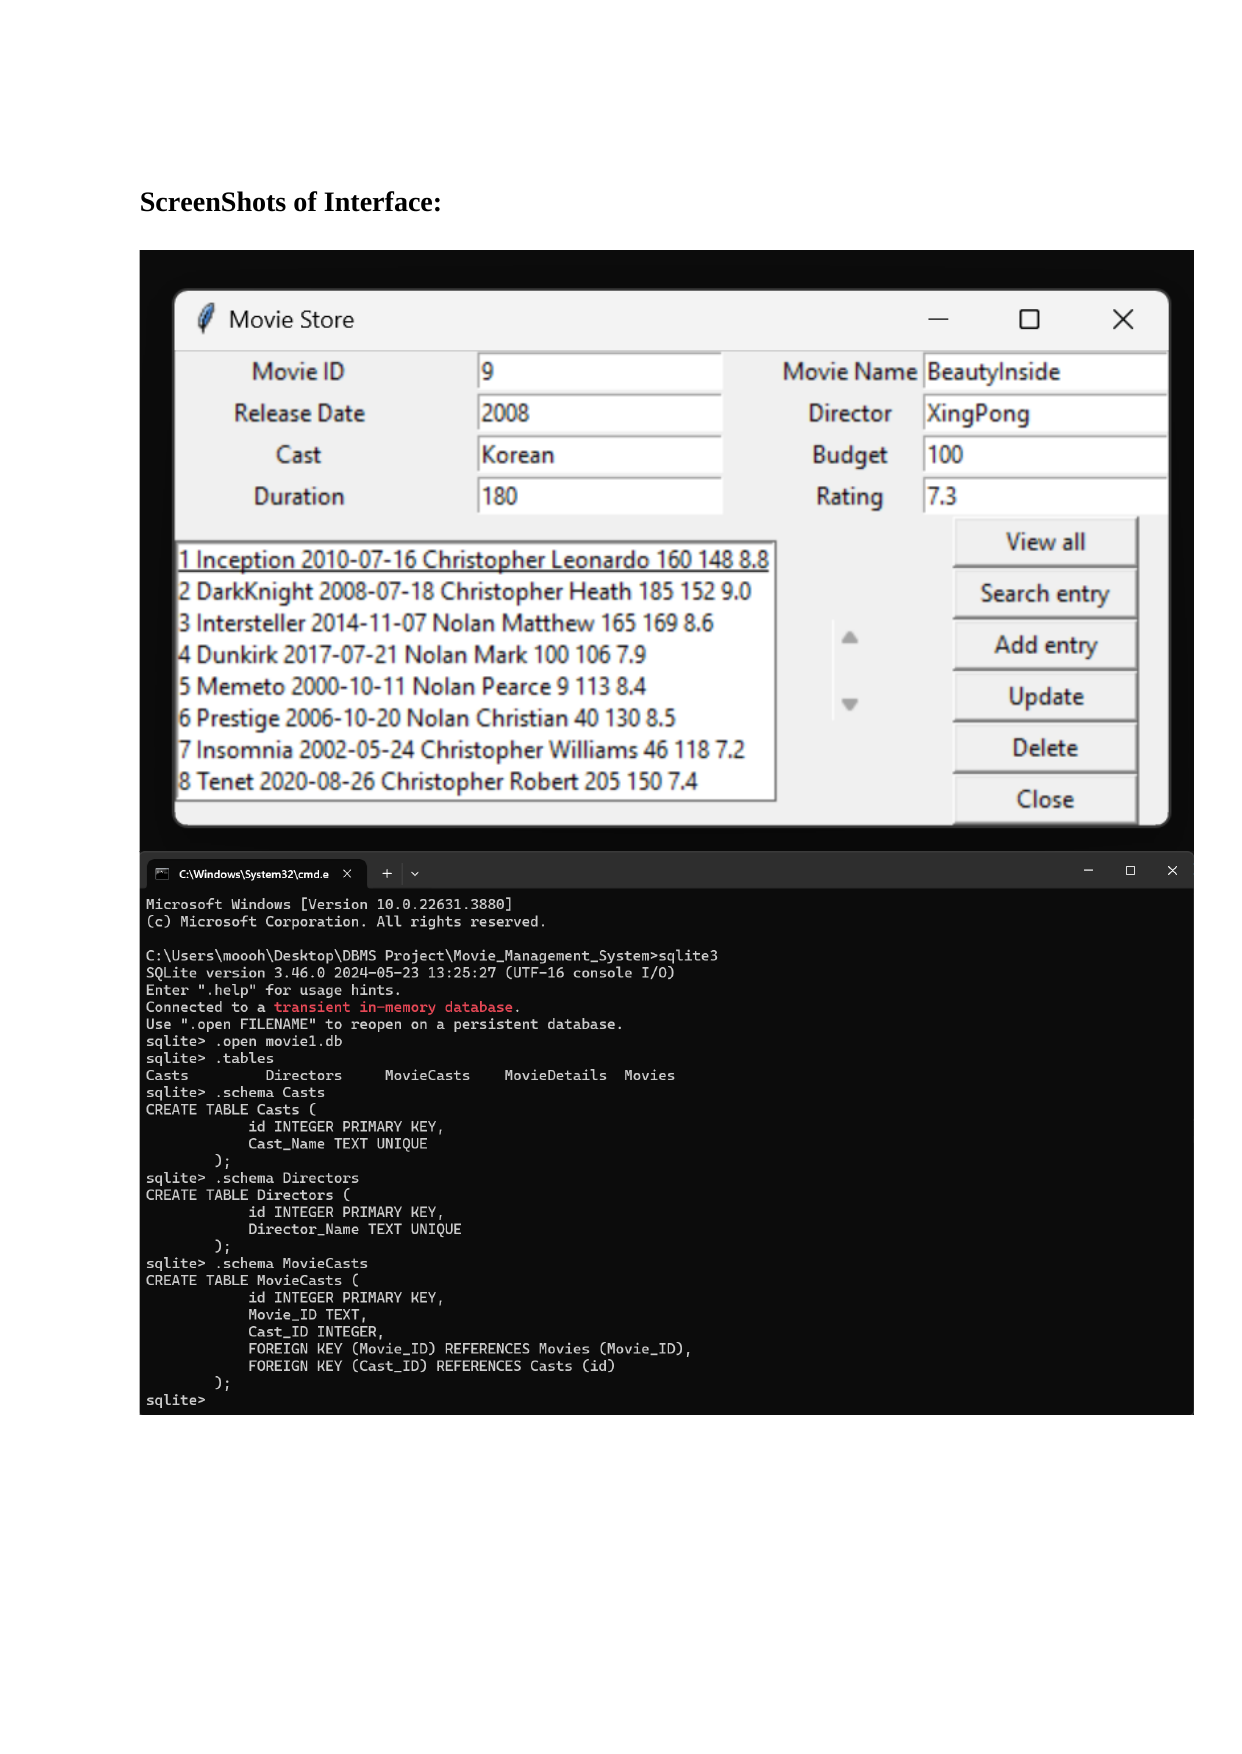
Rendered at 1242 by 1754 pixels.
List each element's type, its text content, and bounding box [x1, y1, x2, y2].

text ScreenShots of Interface: [139, 185, 1194, 218]
picture [139, 250, 1194, 1415]
